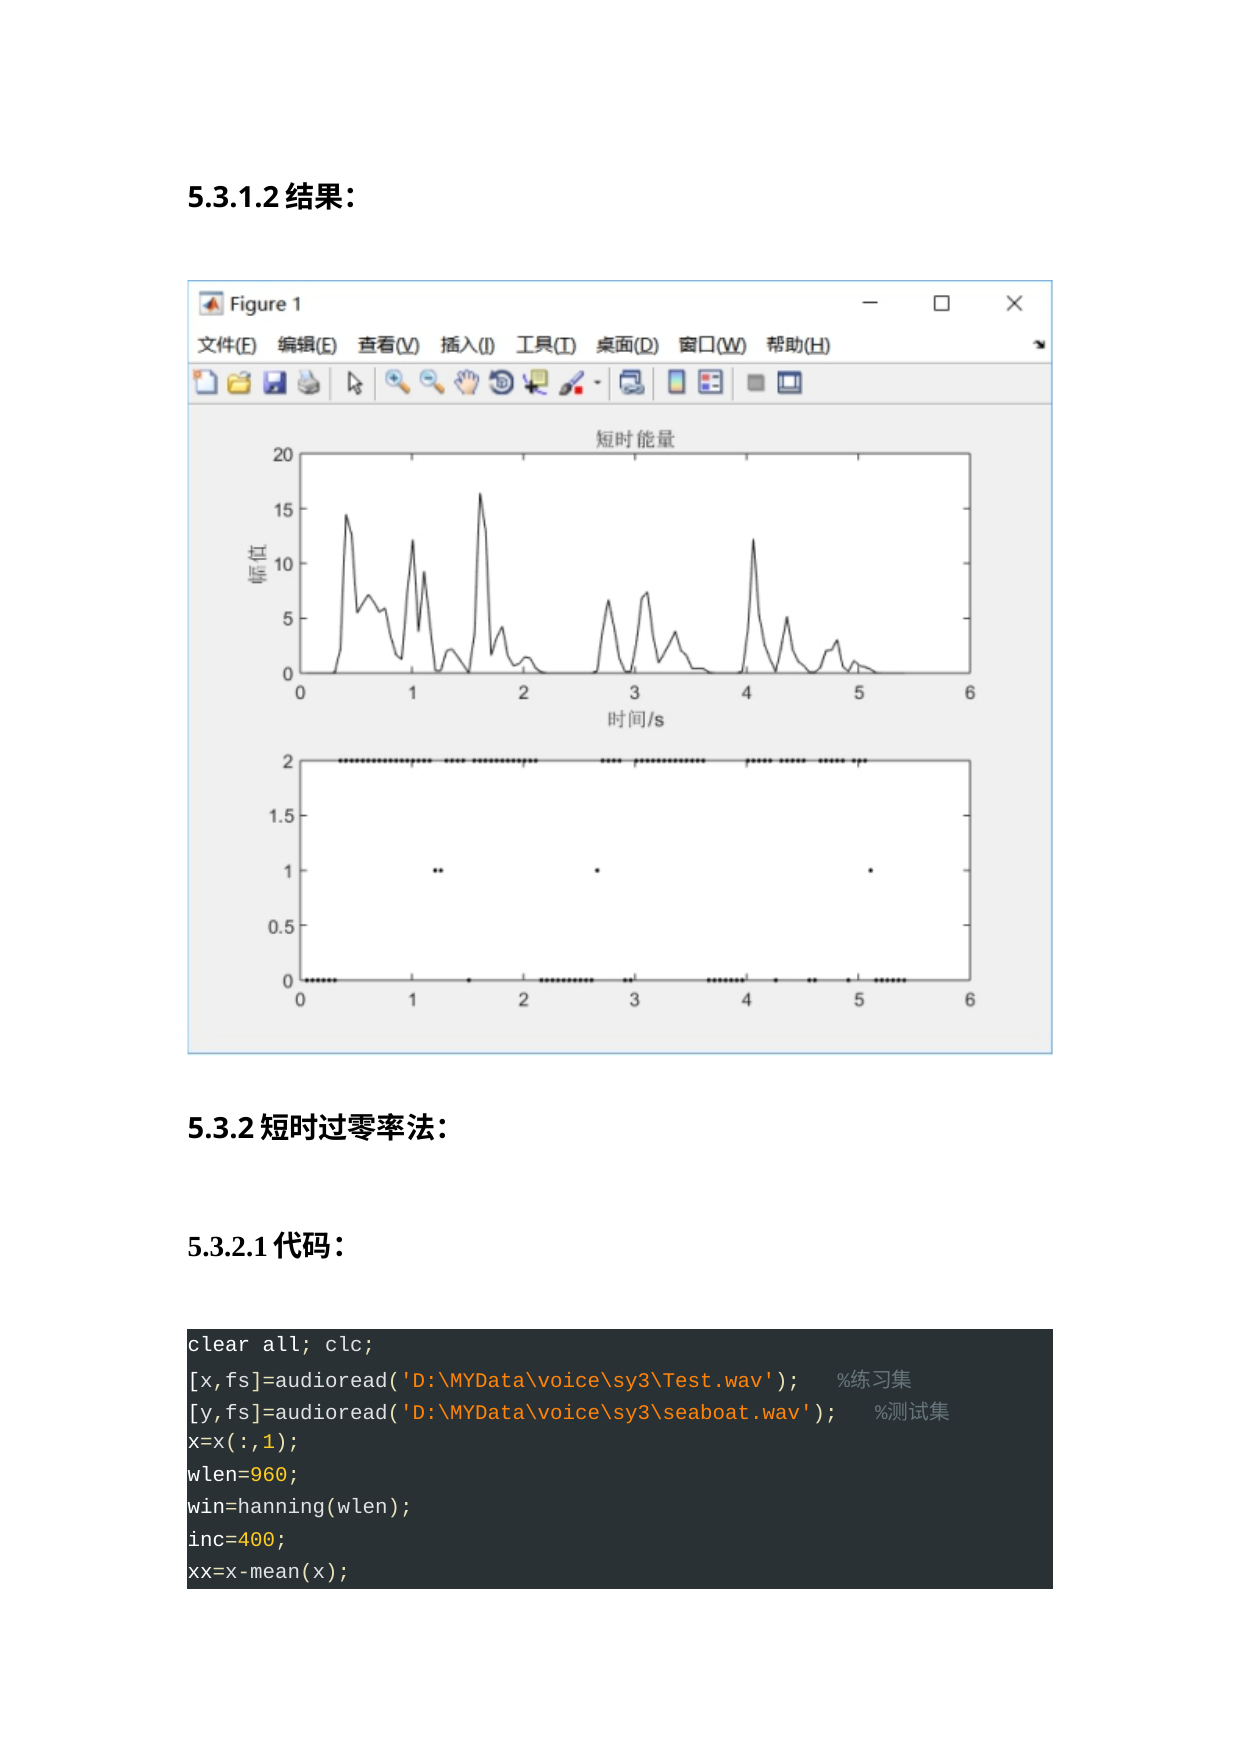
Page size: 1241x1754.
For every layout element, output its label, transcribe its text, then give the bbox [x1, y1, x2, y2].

text [y,fs]=audioread('D:\MYData\voice\sy3\seaboat.wav'); %测试集 [187, 1394, 1053, 1427]
text xx=x-mean(x); [187, 1557, 1053, 1589]
text x=x(:,1); [187, 1427, 1053, 1459]
text clear all; clc; [187, 1329, 1053, 1362]
subtitle 5.3.2短时过零率法： [187, 1093, 1053, 1158]
text inc=400; [187, 1524, 1053, 1557]
text wlen=960; [187, 1459, 1053, 1492]
subtitle 5.3.2.1代码： [187, 1211, 1053, 1276]
text win=hanning(wlen); [187, 1492, 1053, 1524]
picture [187, 280, 1053, 1056]
text [x,fs]=audioread('D:\MYData\voice\sy3\Test.wav'); %练习集 [187, 1362, 1053, 1394]
subtitle 5.3.1.2结果： [187, 162, 1053, 227]
